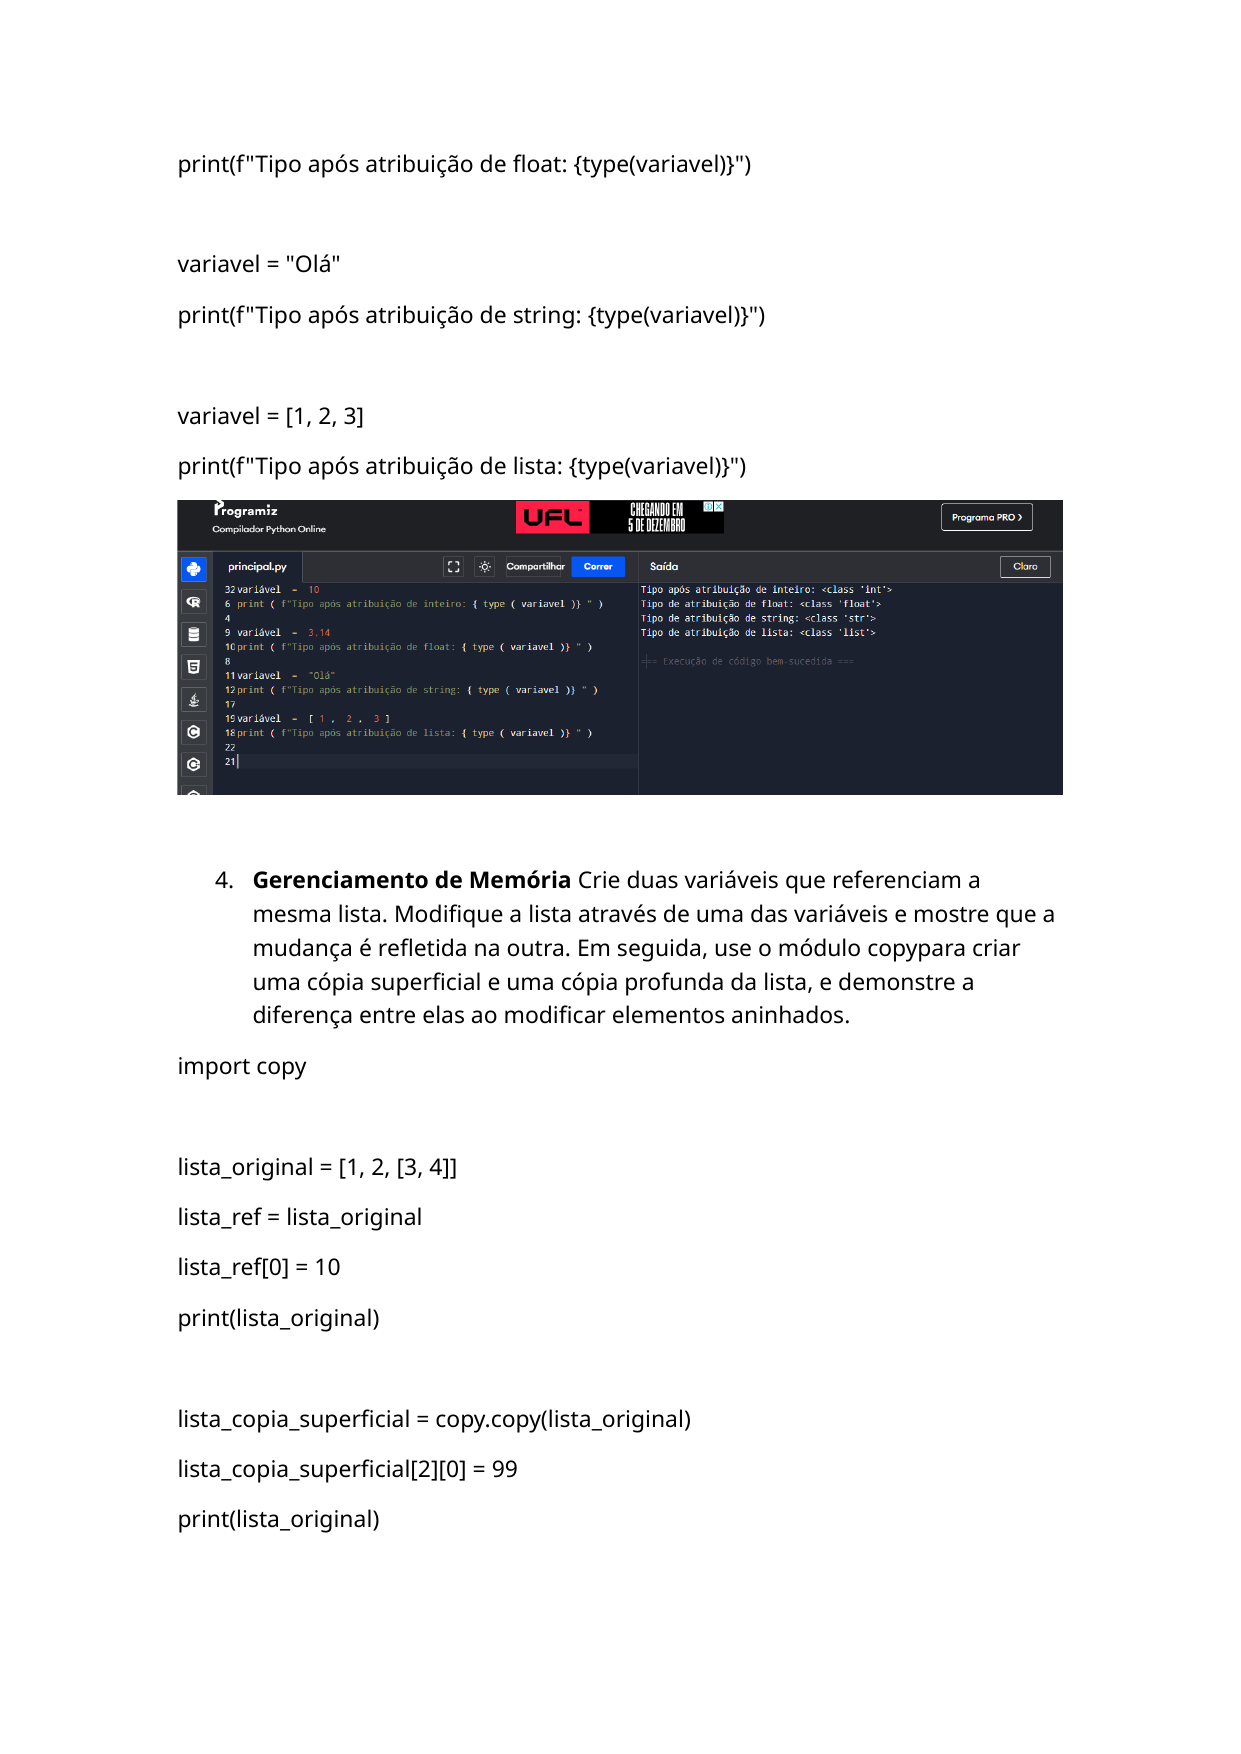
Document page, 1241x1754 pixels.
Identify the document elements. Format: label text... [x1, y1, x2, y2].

text lista_copia_superficial[2][0] = 99 [177, 1453, 1063, 1484]
text print(lista_original) [177, 1503, 1063, 1535]
text lista_ref[0] = 10 [177, 1251, 1063, 1283]
text variavel = [1, 2, 3] [177, 400, 1063, 431]
text lista_ref = lista_original [177, 1201, 1063, 1232]
text import copy [177, 1050, 1063, 1081]
text lista_original = [1, 2, [3, 4]] [177, 1151, 1063, 1182]
text print(f"Tipo após atribuição de float: {type(variavel)}") [177, 148, 1063, 179]
text lista_copia_superficial = copy.copy(lista_original) [177, 1403, 1063, 1434]
text print(f"Tipo após atribuição de lista: {type(variavel)}") [177, 450, 1063, 481]
text variavel = "Olá" [177, 248, 1063, 280]
picture [177, 500, 1063, 795]
text print(lista_original) [177, 1302, 1063, 1333]
text print(f"Tipo após atribuição de string: {type(variavel)}") [177, 299, 1063, 330]
list Gerenciamento de Memória Crie duas variáveis ​​que referenciam a mesma lista. Modifique a lista através de uma das variáveis ​​e mostre que a mudança é refletida na outra. Em seguida, use o módulo copypara criar uma cópia superficial e uma cópia profunda da lista, e demonstre a diferença entre elas ao modificar elementos aninhados. [215, 864, 1063, 1031]
